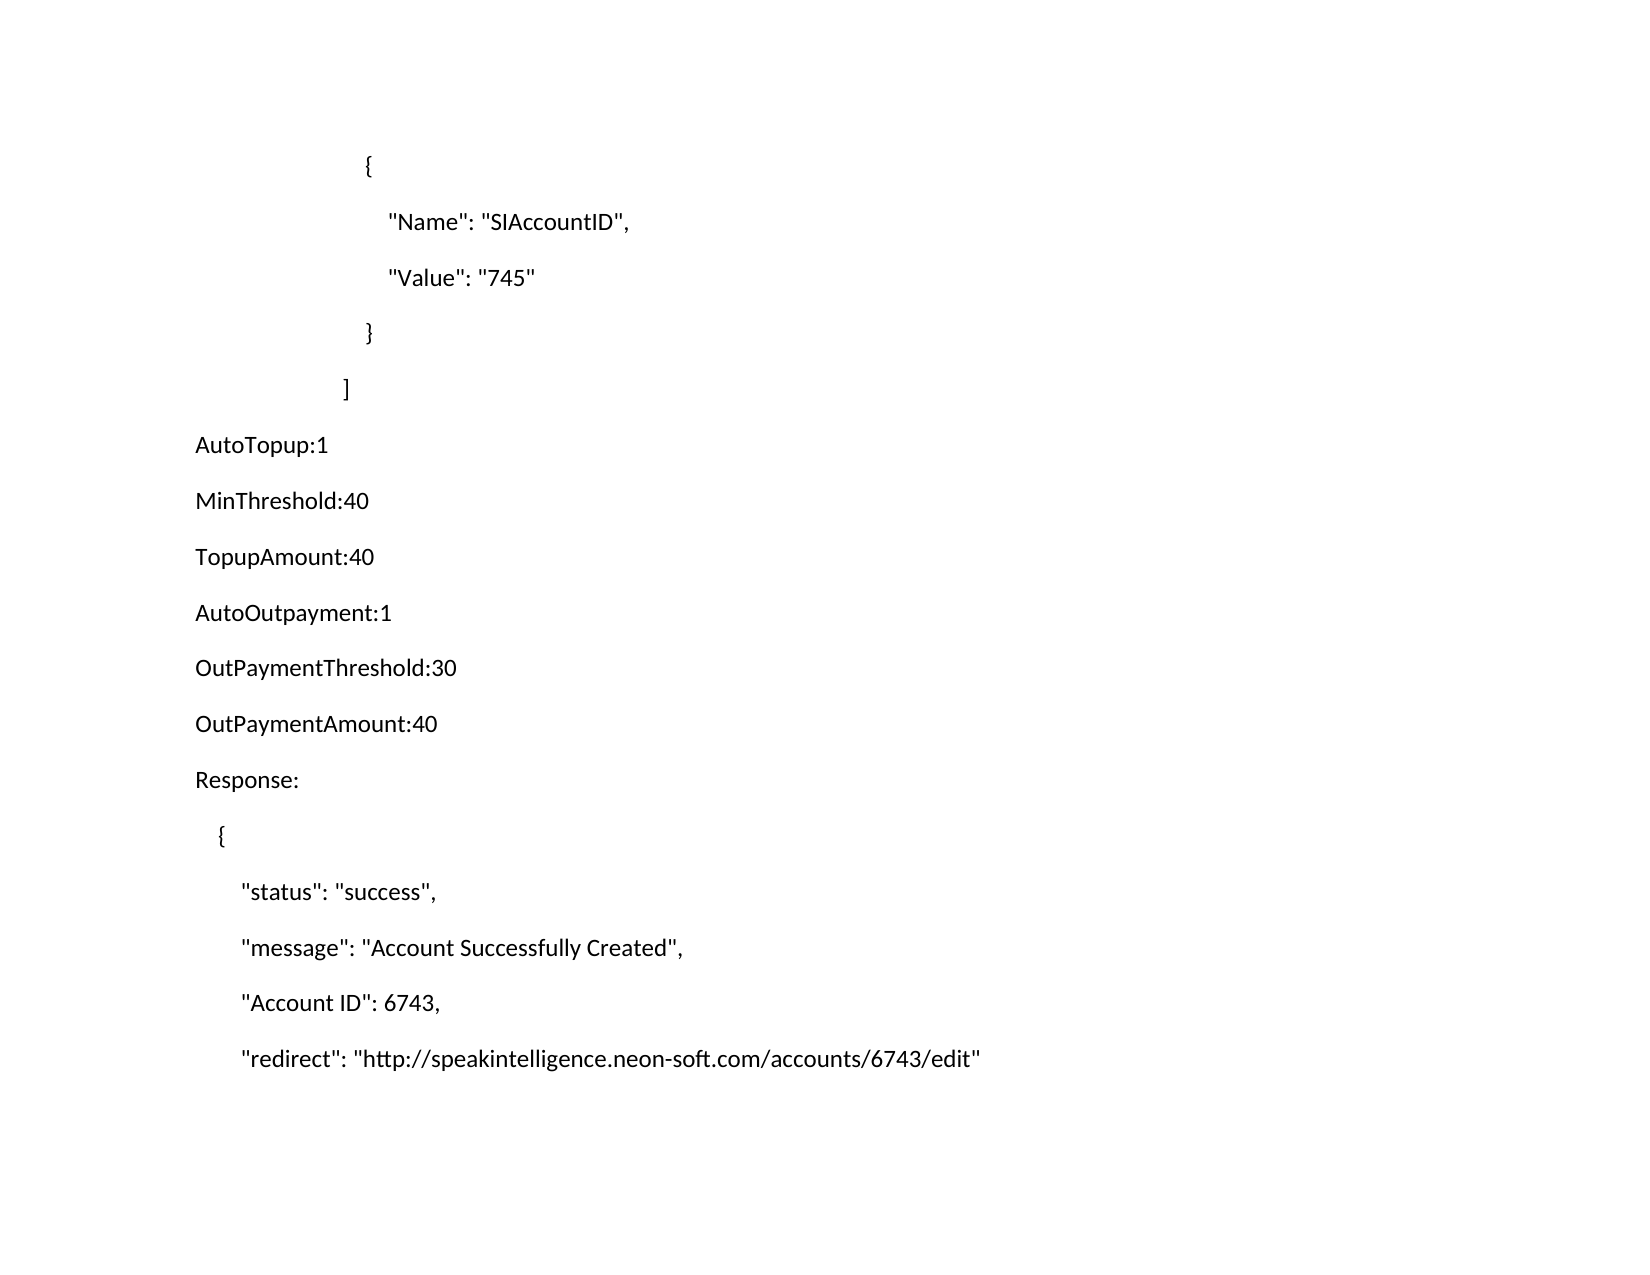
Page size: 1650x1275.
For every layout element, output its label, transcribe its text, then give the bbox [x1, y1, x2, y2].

text "redirect": "http://speakintelligence.neon-soft.com/accounts/6743/edit" [150, 1043, 1500, 1074]
text AutoOutpayment:1 [150, 597, 1500, 627]
text OutPaymentAmount:40 [150, 708, 1500, 739]
text "Account ID": 6743, [150, 987, 1500, 1018]
text AutoTopup:1 [150, 429, 1500, 460]
text TopupAmount:40 [150, 541, 1500, 571]
text OutPaymentThreshold:30 [150, 652, 1500, 683]
text ] [150, 373, 1500, 404]
text Response: [150, 764, 1500, 795]
text "message": "Account Successfully Created", [150, 932, 1500, 962]
text "Value": "745" [150, 262, 1500, 292]
text "Name": "SIAccountID", [150, 206, 1500, 236]
text "status": "success", [150, 876, 1500, 906]
text } [150, 317, 1500, 348]
text { [150, 150, 1500, 181]
text MinThreshold:40 [150, 485, 1500, 516]
text { [150, 820, 1500, 851]
